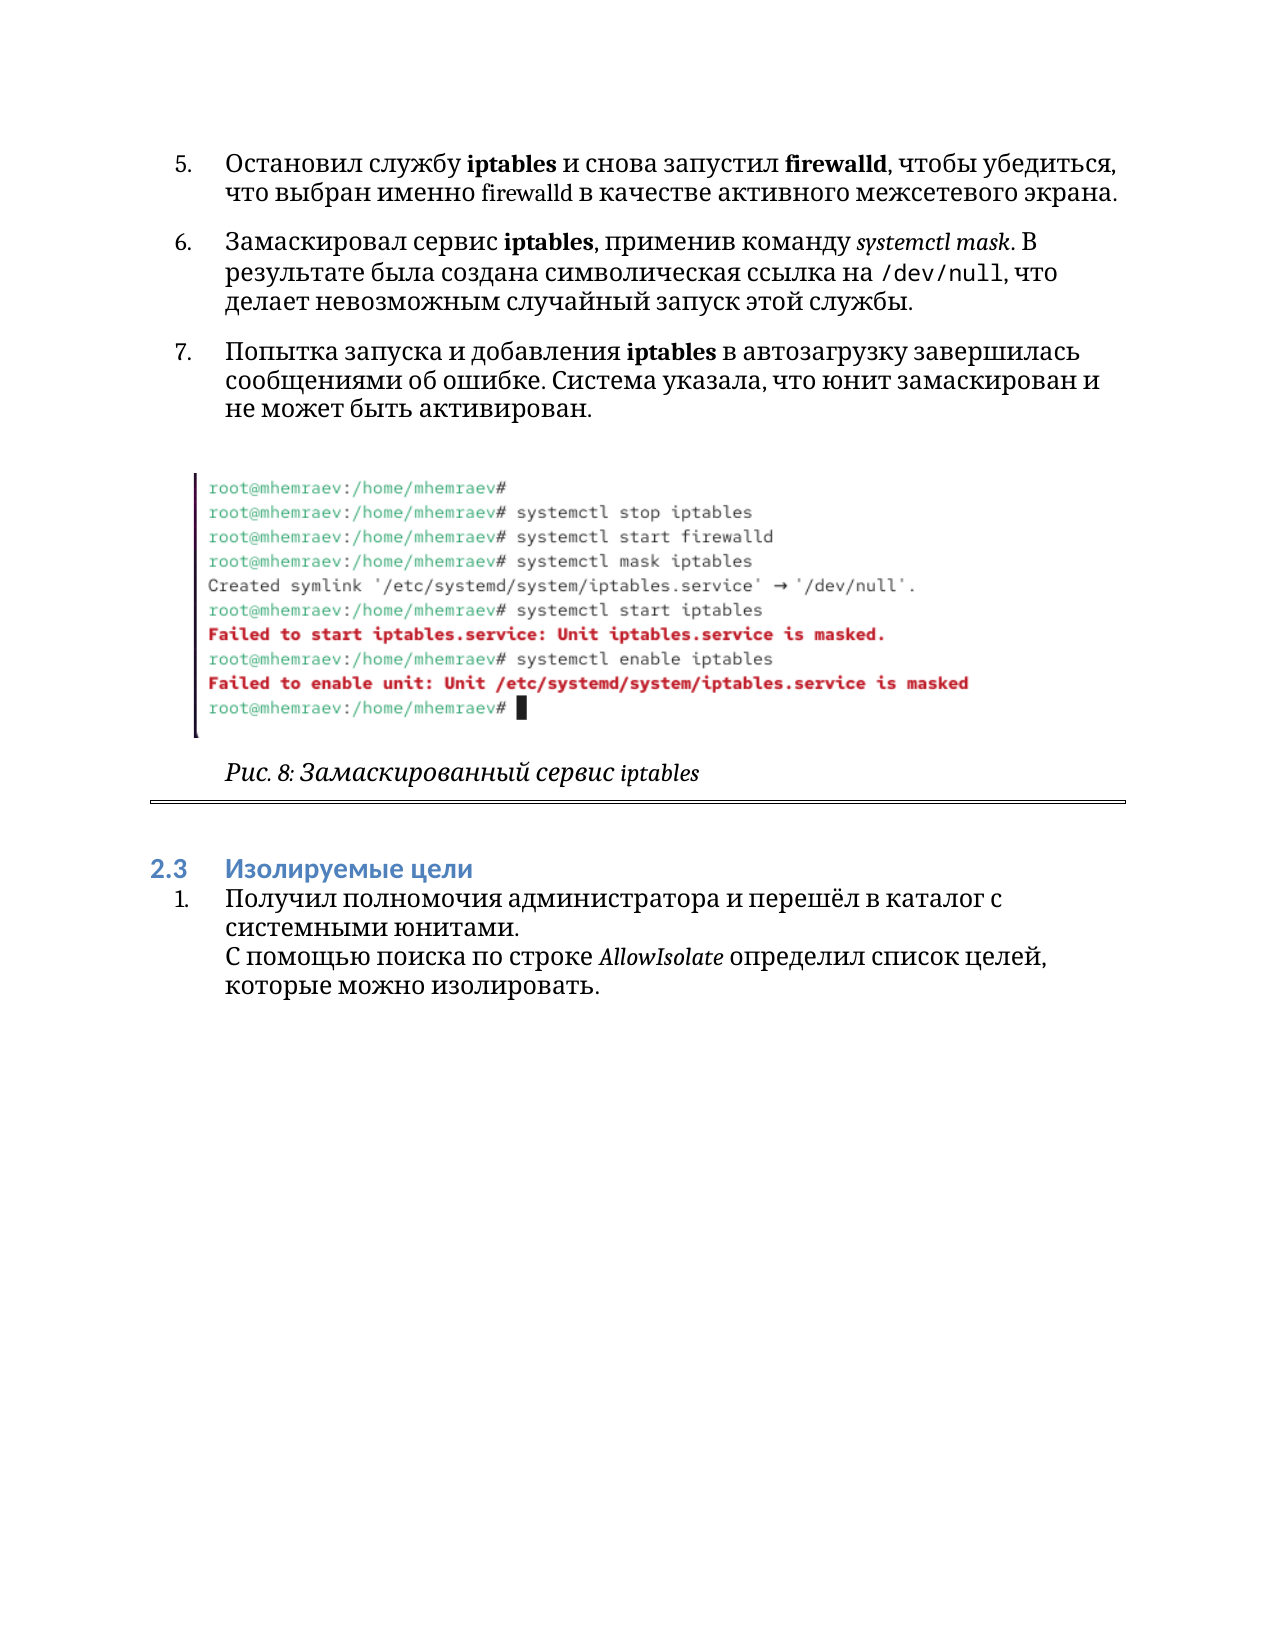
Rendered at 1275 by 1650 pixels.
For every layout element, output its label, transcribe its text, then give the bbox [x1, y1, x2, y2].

list Замаскировал сервис iptables, применив команду systemctl mask. В результате была создана символическая ссылка на /dev/null, что делает невозможным случайный запуск этой службы. [175, 228, 1125, 317]
subtitle 2.3 Изолируемые цели [150, 850, 1125, 885]
list Рис. 8: Замаскированный сервис iptables [175, 759, 1125, 788]
list Получил полномочия администратора и перешёл в каталог с системными юнитами. С помощью поиска по строке AllowIsolate определил список целей, которые можно изолировать. [175, 885, 1125, 1000]
list Остановил службу iptables и снова запустил firewalld, чтобы убедиться, что выбран именно firewalld в качестве активного межсетевого экрана. [175, 150, 1125, 207]
picture [193, 473, 1069, 738]
list Попытка запуска и добавления iptables в автозагрузку завершилась сообщениями об ошибке. Система указала, что юнит замаскирован и не может быть активирован. [175, 338, 1125, 424]
